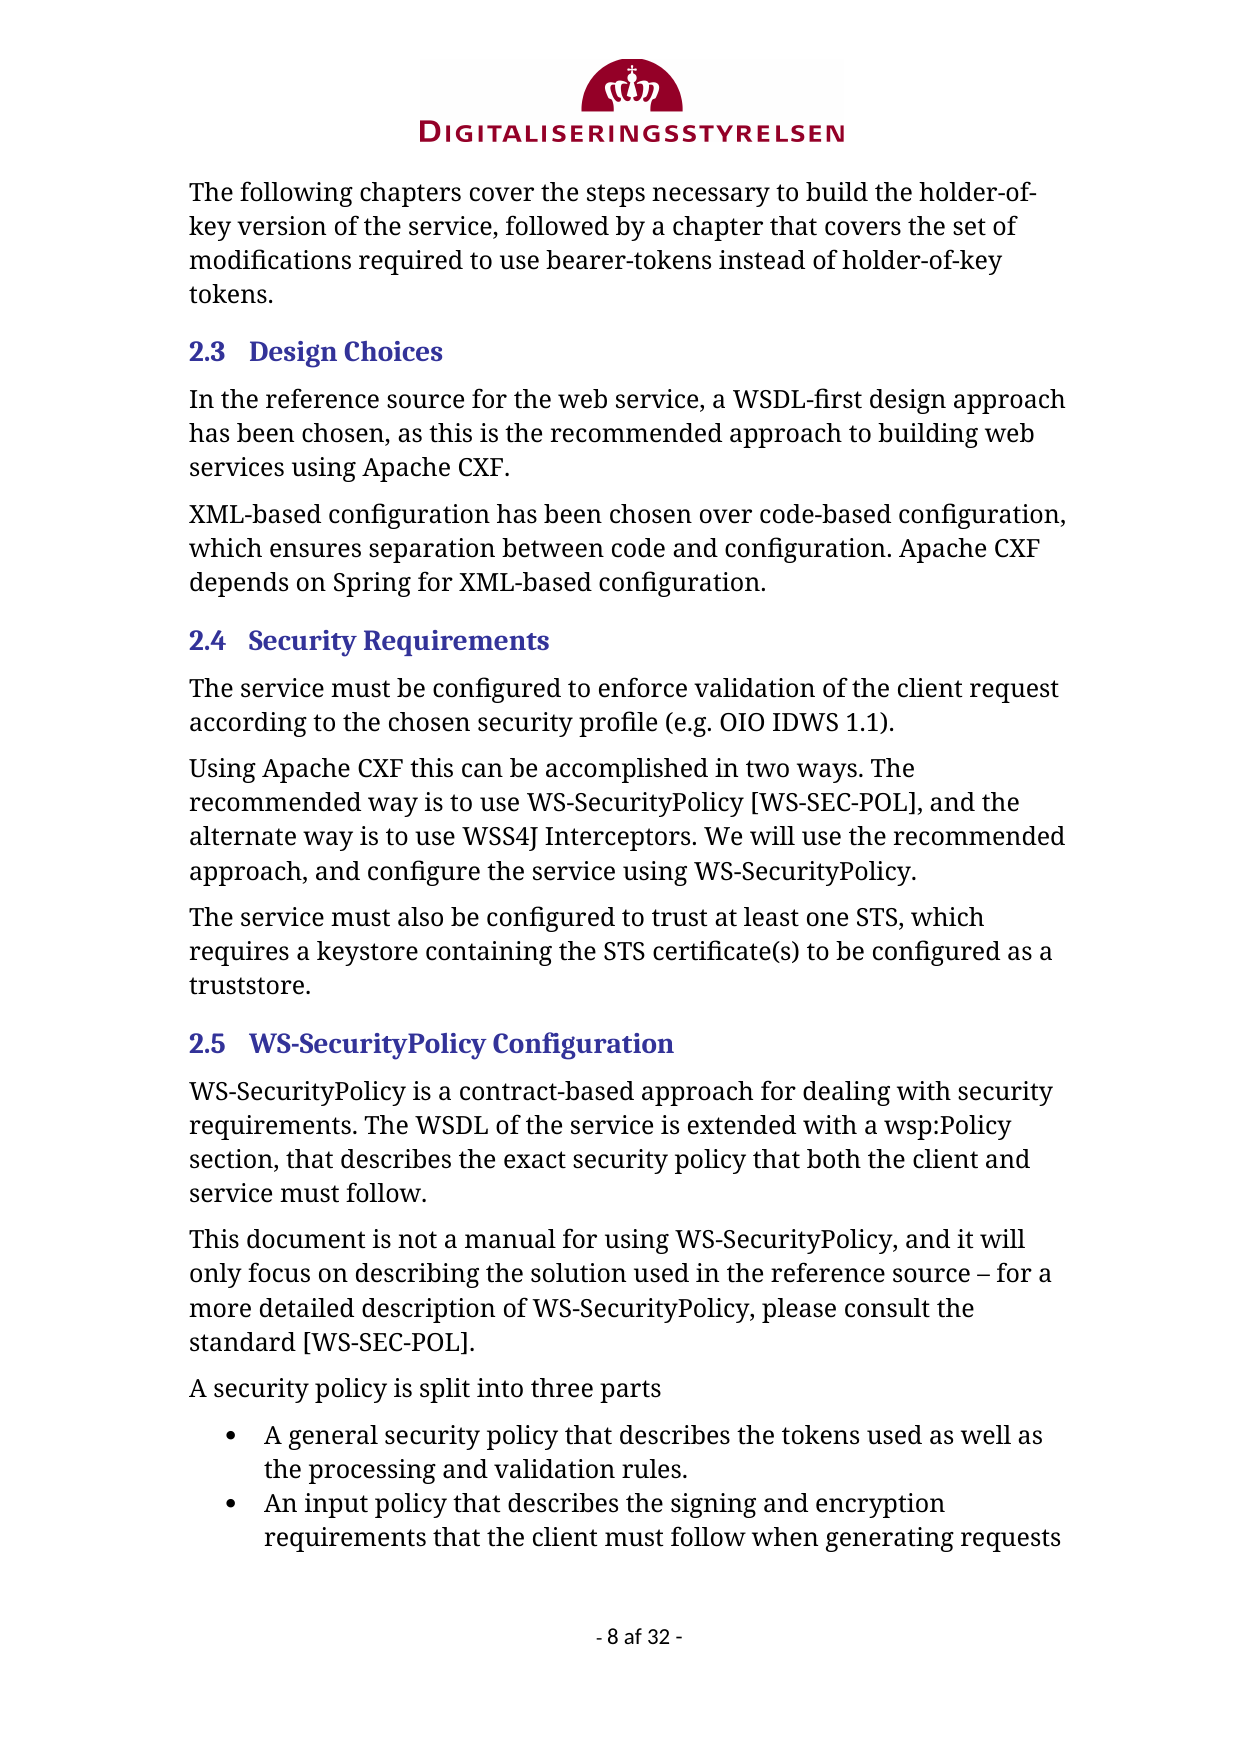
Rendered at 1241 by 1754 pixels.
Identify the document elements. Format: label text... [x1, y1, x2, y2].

list A general security policy that describes the tokens used as well as the processing and validation rules. [226, 1417, 1075, 1486]
text Using Apache CXF this can be accomplished in two ways. The recommended way is to use WS-SecurityPolicy [WS-SEC-POL], and the alternate way is to use WSS4J Interceptors. We will use the recommended approach, and configure the service using WS-SecurityPolicy. [189, 751, 1075, 887]
subtitle Design Choices [189, 336, 1075, 369]
text WS-SecurityPolicy is a contract-based approach for dealing with security requirements. The WSDL of the service is extended with a wsp:Policy section, that describes the exact security policy that both the client and service must follow. [189, 1073, 1075, 1209]
text This document is not a manual for using WS-SecurityPolicy, and it will only focus on describing the solution used in the reference source – for a more detailed description of WS-SecurityPolicy, please consult the standard [WS-SEC-POL]. [189, 1222, 1075, 1358]
picture [420, 59, 844, 142]
text A security policy is split into three parts [189, 1371, 1075, 1405]
text The service must be configured to enforce validation of the client request according to the chosen security profile (e.g. OIO IDWS 1.1). [189, 670, 1075, 738]
list An input policy that describes the signing and encryption requirements that the client must follow when generating requests [226, 1486, 1075, 1554]
text In the reference source for the web service, a WSDL-first design approach has been chosen, as this is the recommended approach to building web services using Apache CXF. [189, 382, 1075, 484]
text XML-based configuration has been chosen over code-based configuration, which ensures separation between code and configuration. Apache CXF depends on Spring for XML-based configuration. [189, 497, 1075, 599]
subtitle Security Requirements [189, 624, 1075, 657]
subtitle WS-SecurityPolicy Configuration [189, 1027, 1075, 1060]
text The service must also be configured to trust at least one STS, which requires a keystore containing the STS certificate(s) to be configured as a truststore. [189, 900, 1075, 1002]
text The following chapters cover the steps necessary to build the holder-of-key version of the service, followed by a chapter that covers the set of modifications required to use bearer-tokens instead of holder-of-key tokens. [189, 174, 1075, 311]
